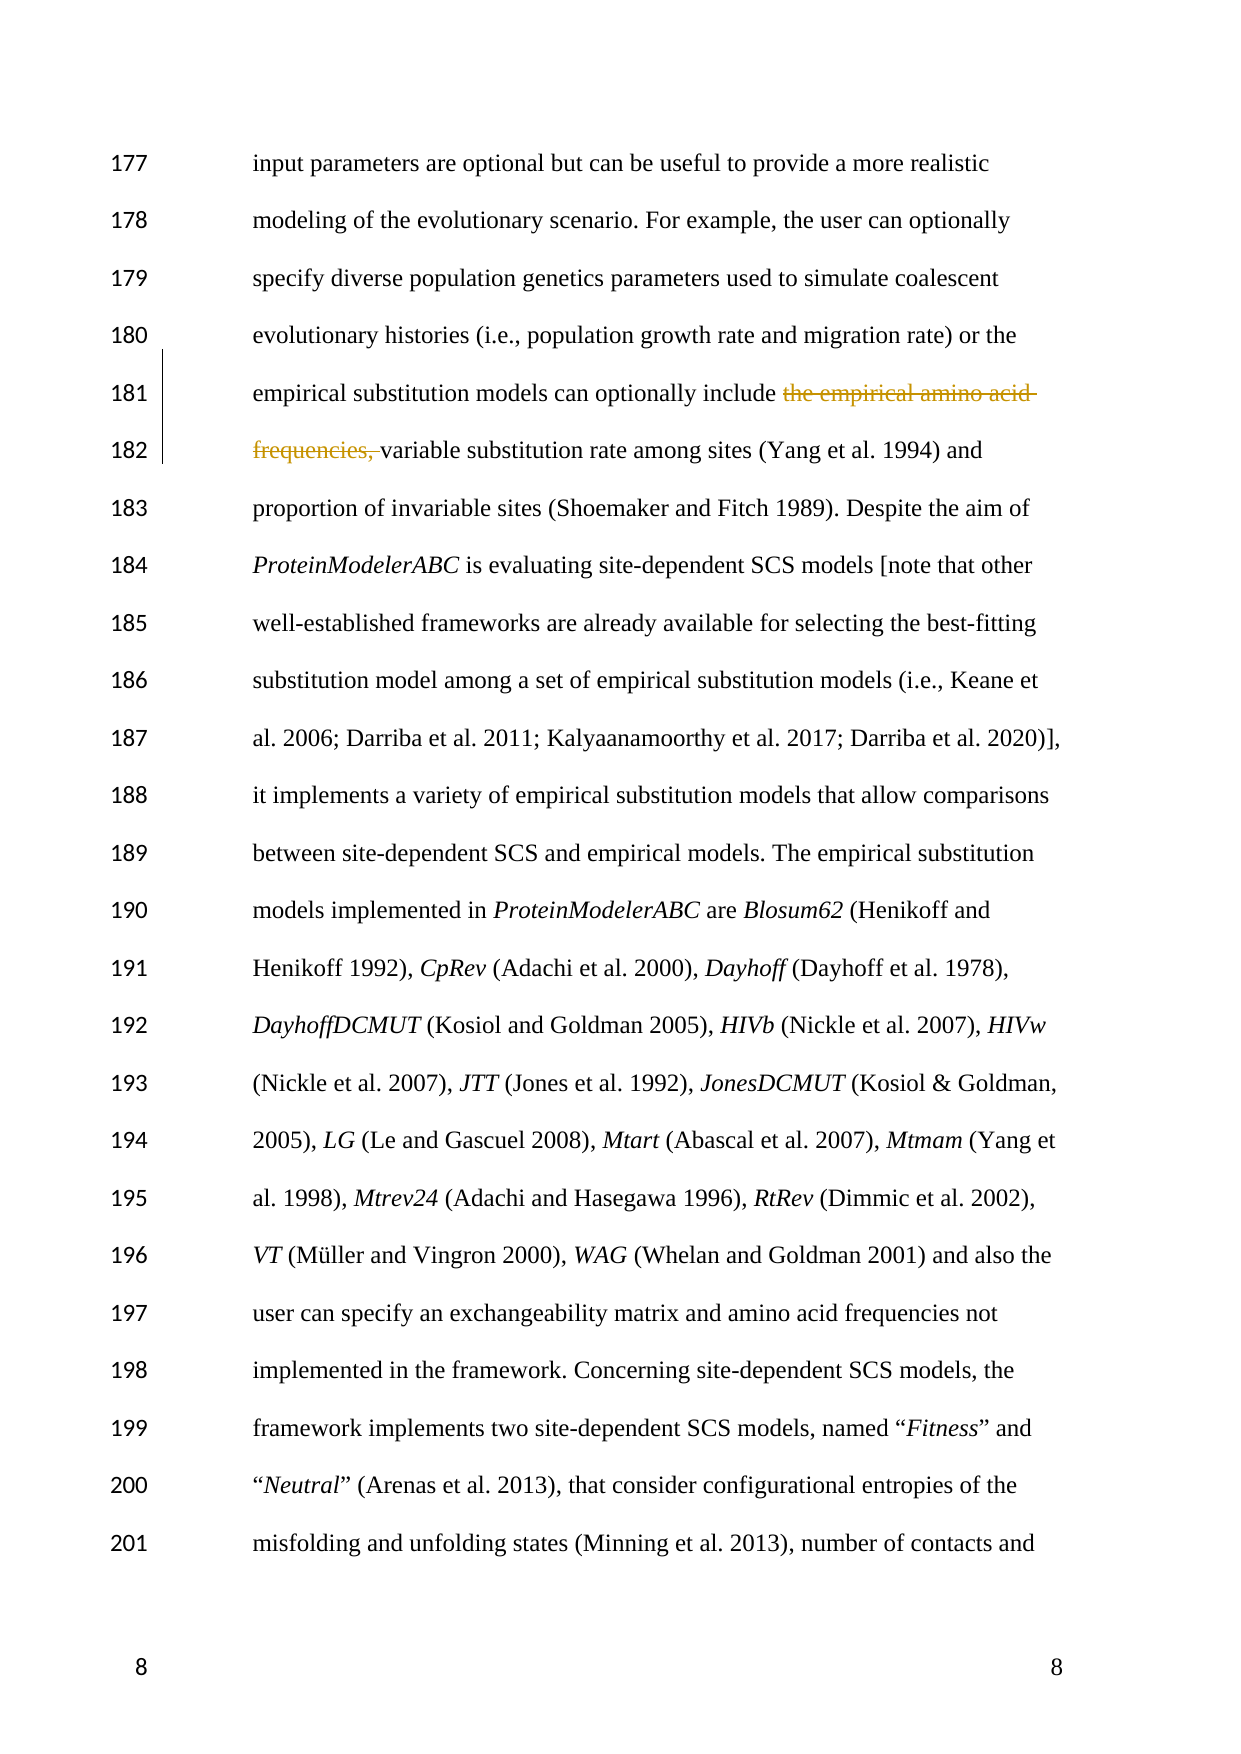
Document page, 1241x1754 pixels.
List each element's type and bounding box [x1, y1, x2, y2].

list [215, 148, 1063, 1556]
